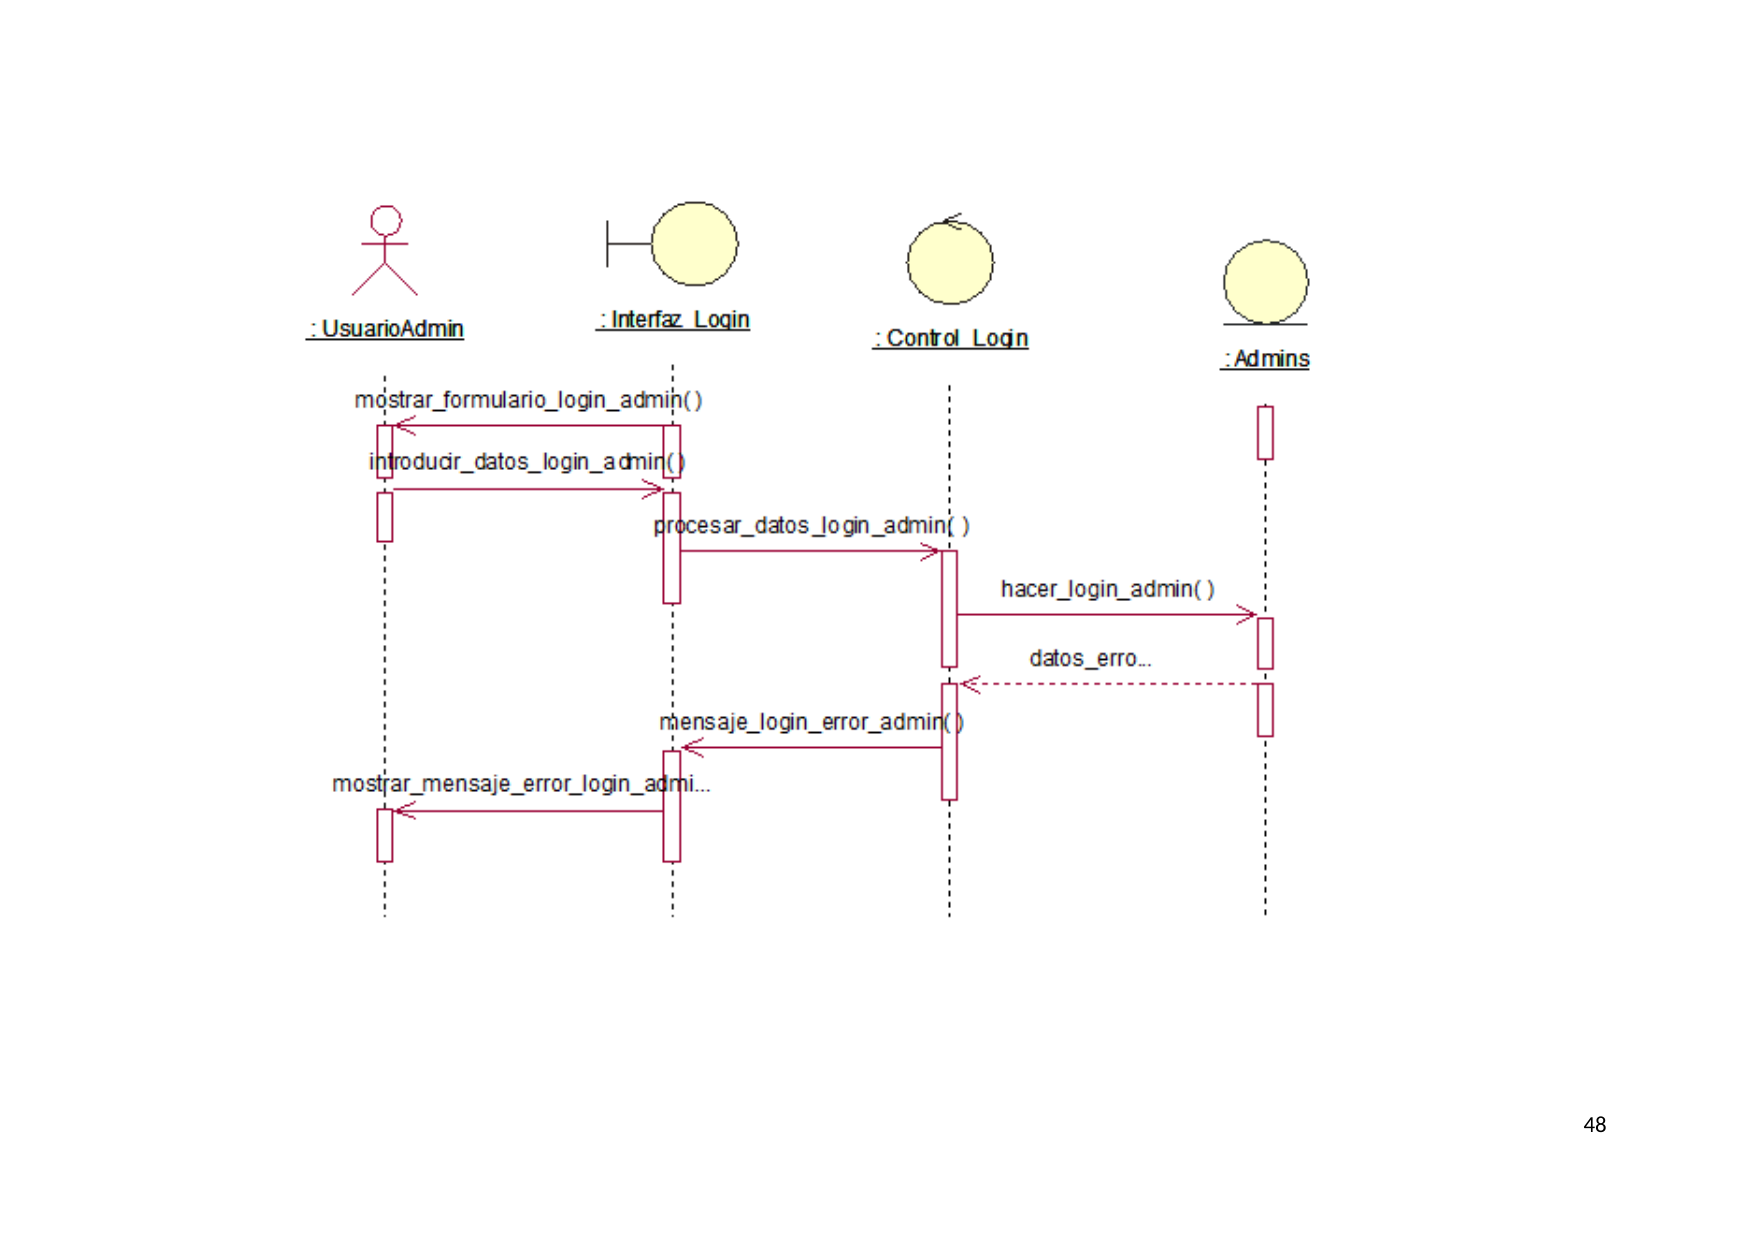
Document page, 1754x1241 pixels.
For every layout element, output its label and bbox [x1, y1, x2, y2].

picture [289, 176, 1465, 996]
